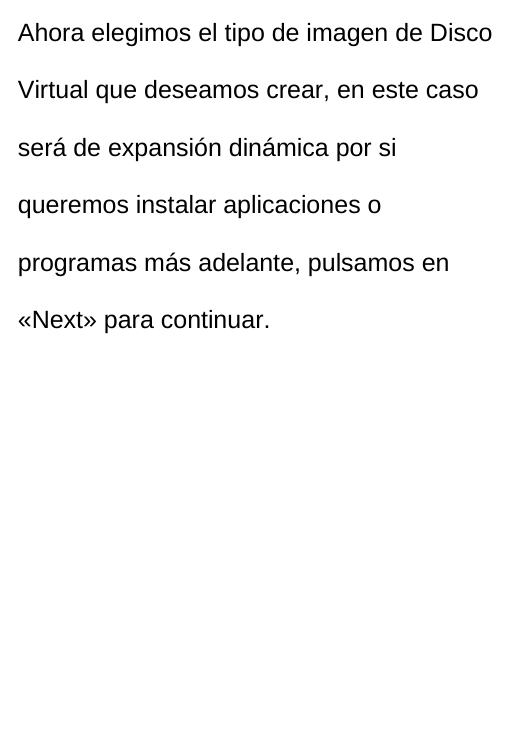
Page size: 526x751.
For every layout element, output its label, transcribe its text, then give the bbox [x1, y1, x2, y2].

text Ahora elegimos el tipo de imagen de Disco Virtual que deseamos crear, en este caso será de expansión dinámica por si queremos instalar aplicaciones o programas más adelante, pulsamos en «Next» para continuar. [18, 18, 507, 334]
